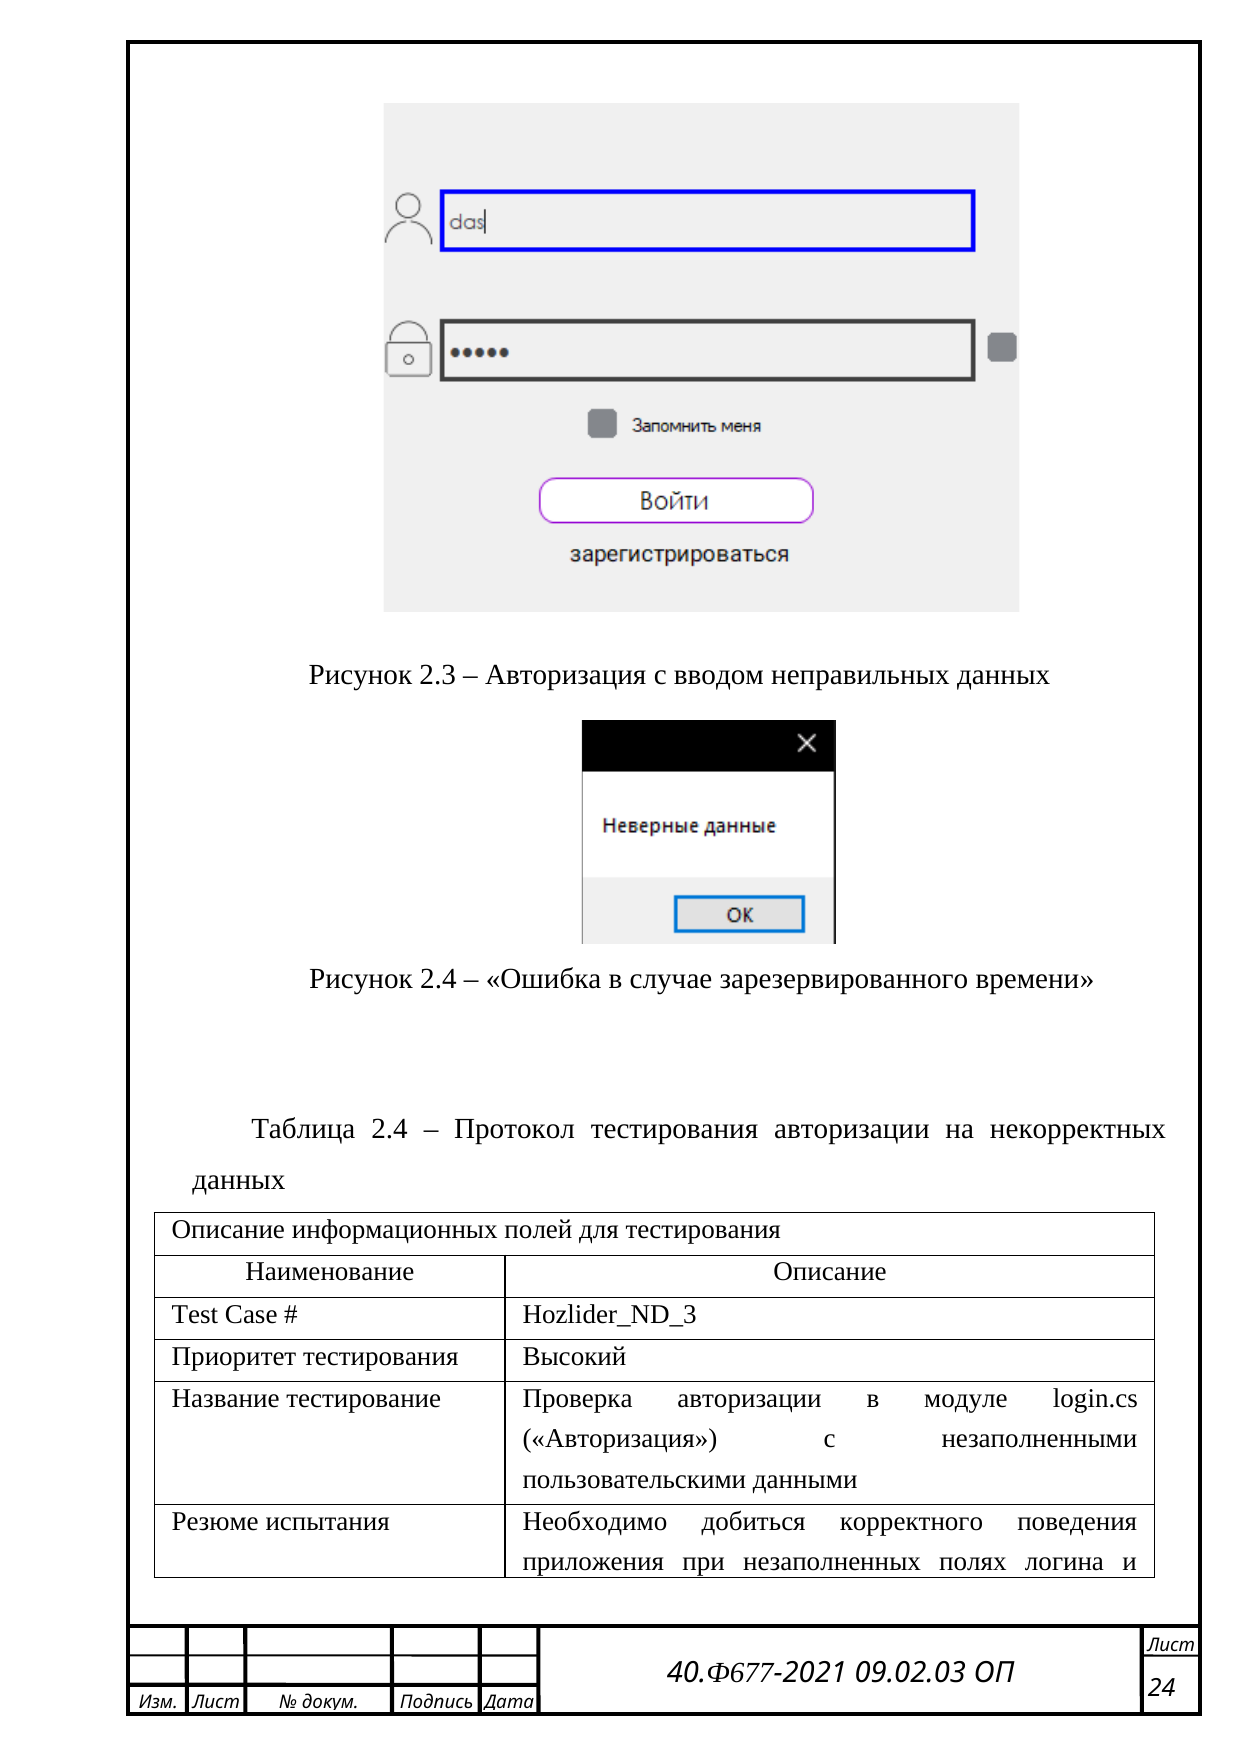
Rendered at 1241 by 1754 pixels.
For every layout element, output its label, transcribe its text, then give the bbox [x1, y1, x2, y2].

table_header Описание информационных полей для тестирования [155, 1213, 1154, 1254]
table_cell Название тестирование [155, 1382, 504, 1504]
text Таблица 2.4 – Протокол тестирования авторизации на некорректных данных [192, 1112, 1167, 1196]
text Рисунок 2.3 – Авторизация с вводом неправильных данных [192, 657, 1167, 691]
picture [383, 103, 1020, 612]
table_cell Описание [506, 1256, 1154, 1297]
table_cell Высокий [506, 1340, 1154, 1381]
table_cell Резюме испытания [155, 1505, 504, 1577]
table_cell Test Case # [155, 1298, 504, 1339]
table_cell Проверка авторизации в модуле login.cs («Авторизация») с незаполненными пользовательскими данными [506, 1382, 1154, 1504]
table_cell Наименование [155, 1256, 504, 1297]
text Рисунок 2.4 – «Ошибка в случае зарезервированного времени» [177, 961, 1167, 994]
table_cell Hozlider_ND_3 [506, 1298, 1154, 1339]
table_cell Приоритет тестирования [155, 1340, 504, 1381]
picture [581, 720, 836, 944]
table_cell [506, 1505, 1154, 1577]
